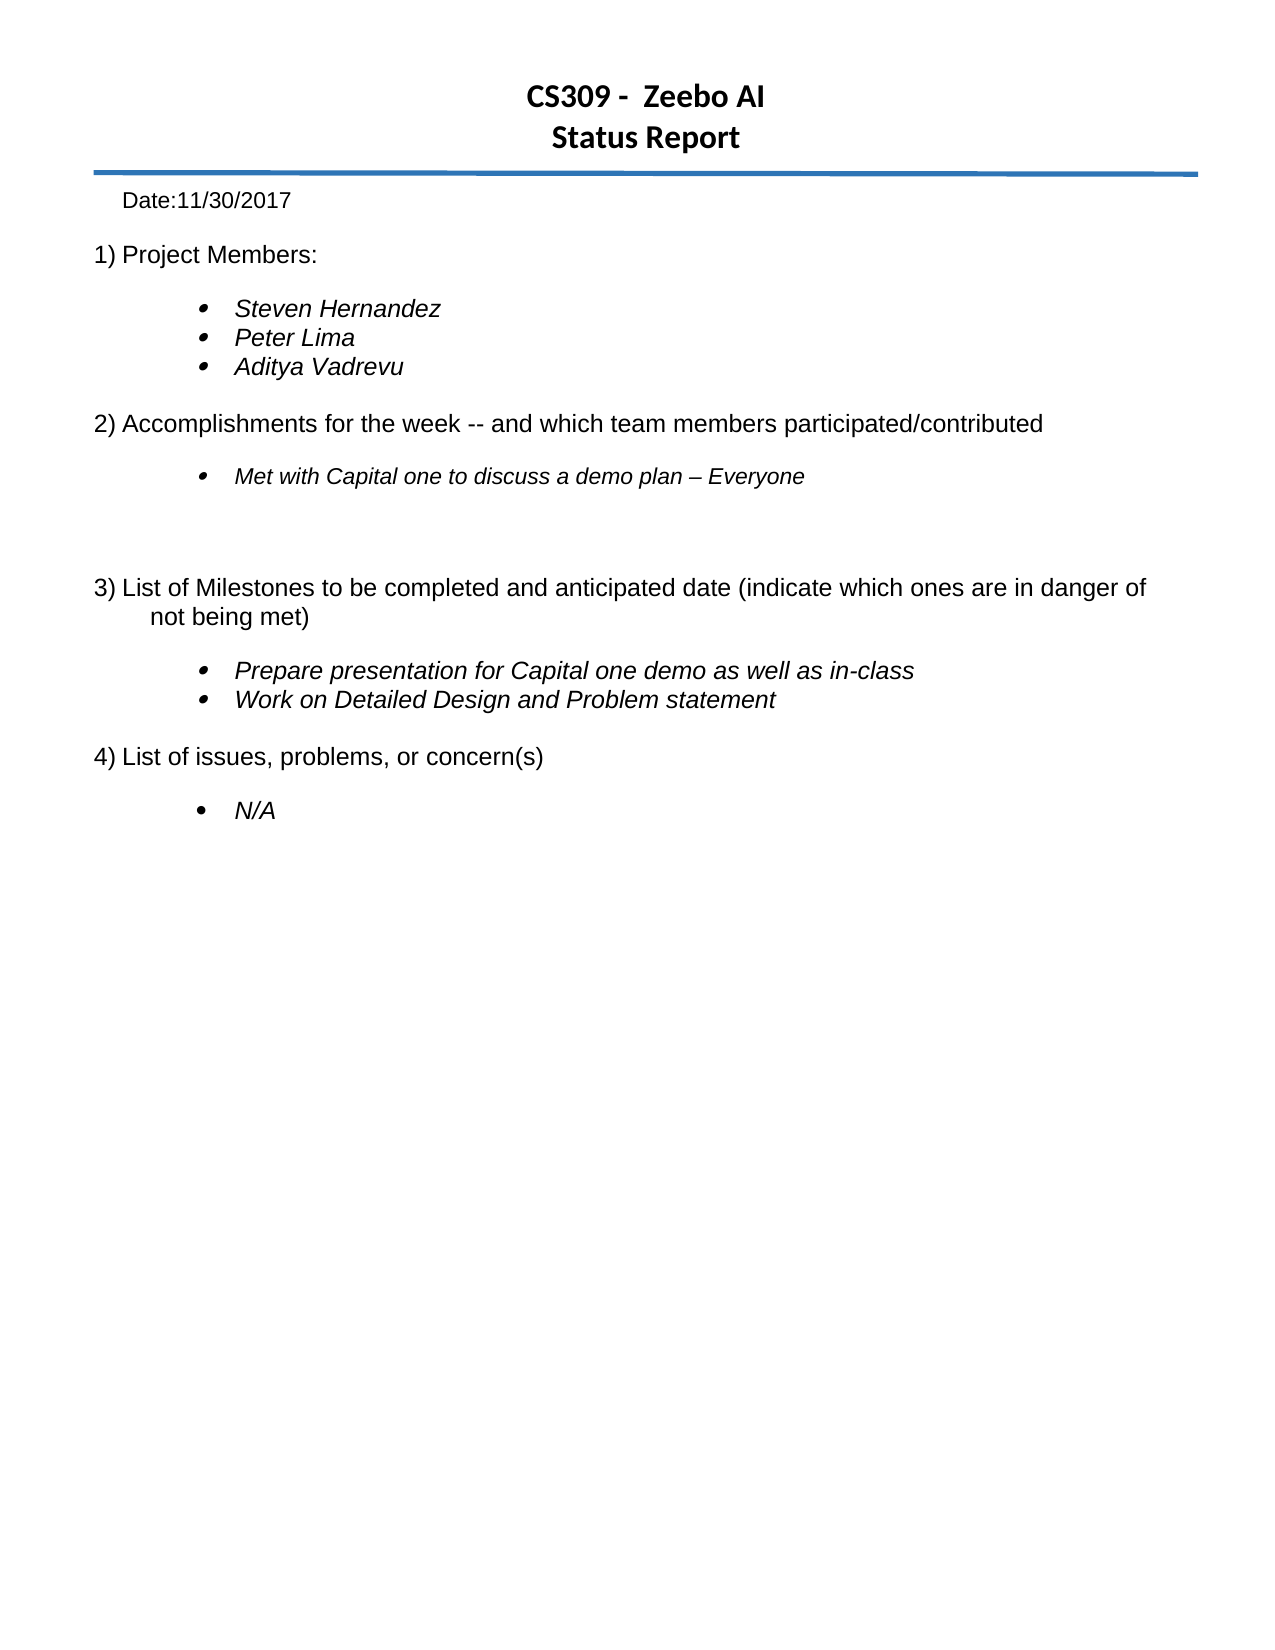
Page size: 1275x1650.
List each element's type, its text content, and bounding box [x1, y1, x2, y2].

list List of issues, problems, or concern(s) [94, 742, 1170, 771]
list Peter Lima [197, 323, 1170, 352]
list Aditya Vadrevu [197, 352, 1170, 381]
list List of Milestones to be completed and anticipated date (indicate which ones are in danger of not being met) [94, 573, 1170, 631]
list Accomplishments for the week -- and which team members participated/contributed [94, 409, 1170, 438]
text Date: [122, 187, 1170, 213]
list Work on Detailed Design and Problem statement [197, 685, 1170, 714]
list N/A [197, 796, 1170, 825]
list Prepare presentation for Capital one demo as well as in-class [197, 656, 1170, 685]
list Project Members: [94, 240, 1170, 269]
list Steven Hernandez [197, 294, 1170, 323]
list Met with Capital one to discuss a demo plan – Everyone [197, 463, 1170, 489]
